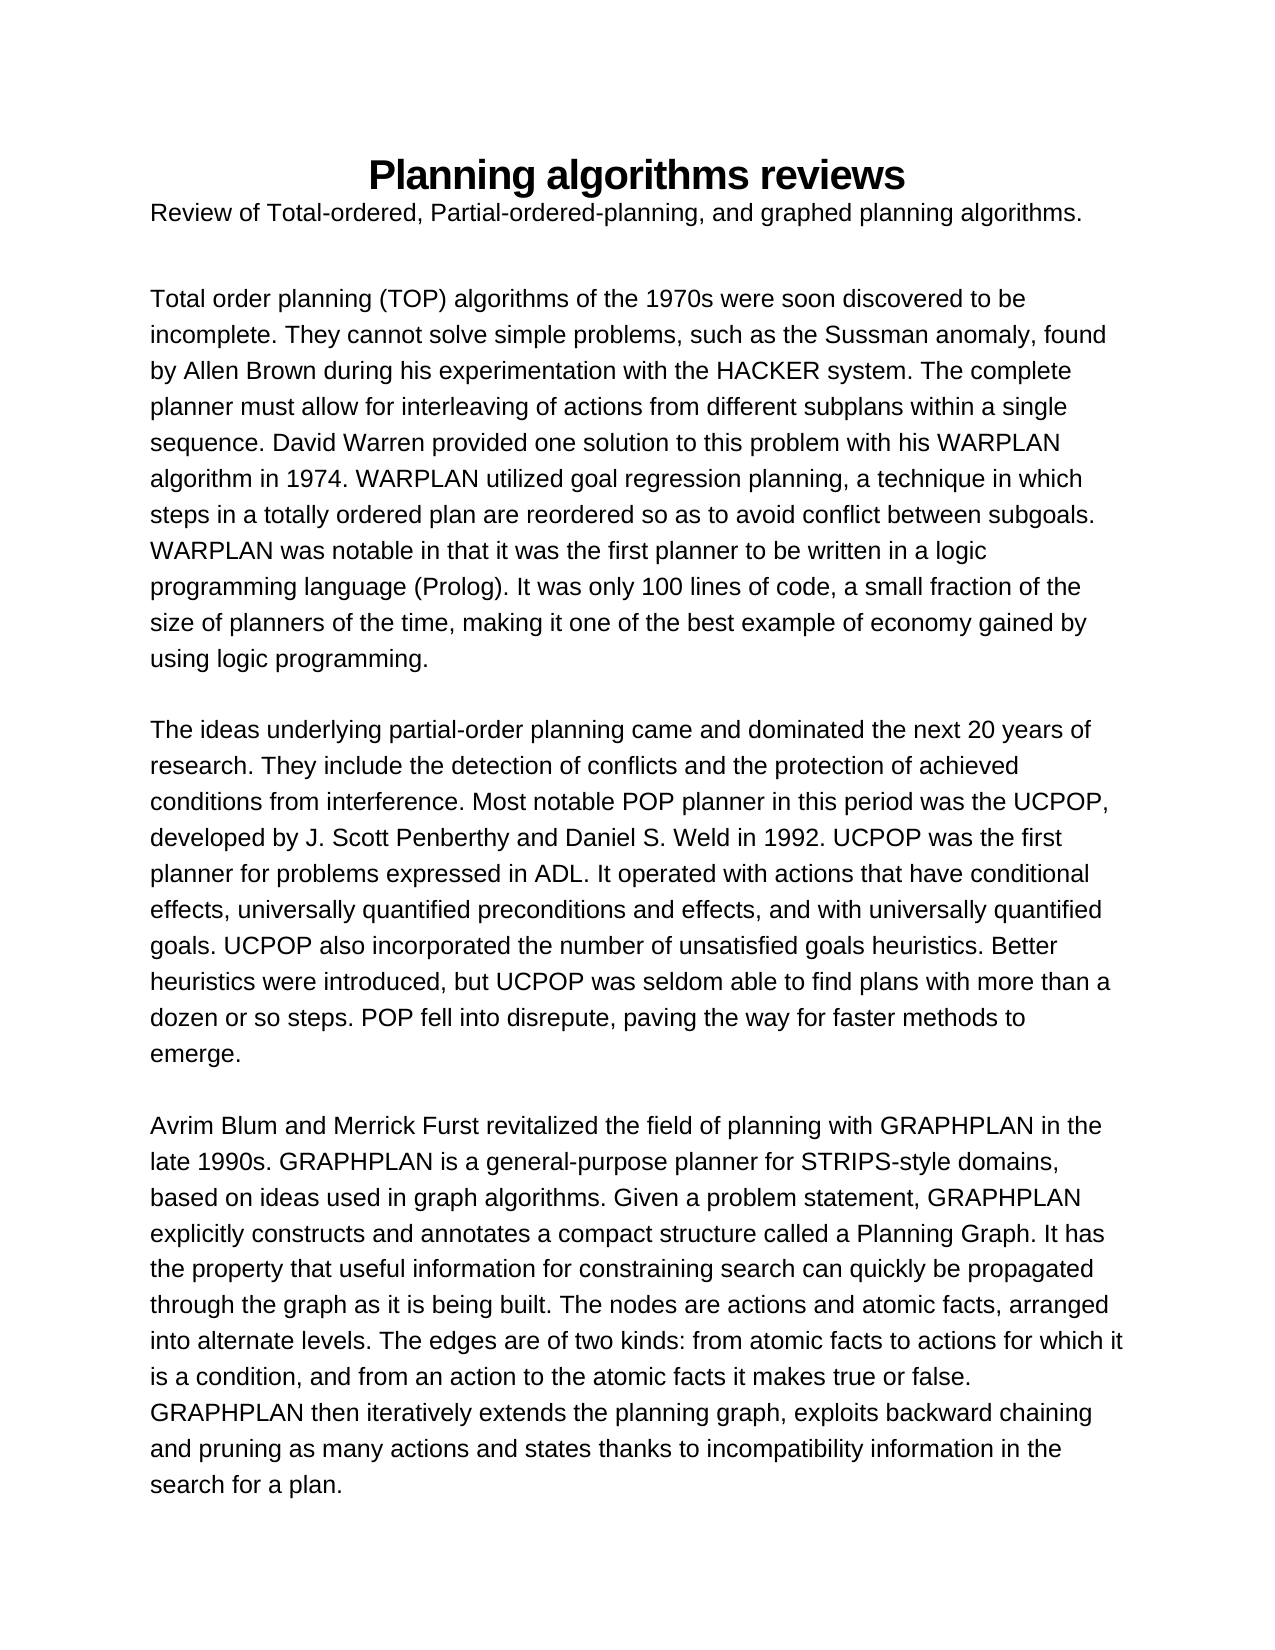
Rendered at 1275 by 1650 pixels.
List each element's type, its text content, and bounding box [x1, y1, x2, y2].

text Total order planning (TOP) algorithms of the 1970s were soon discovered to be incomplete. They cannot solve simple problems, such as the Sussman anomaly, found by Allen Brown during his experimentation with the HACKER system. The complete planner must allow for interleaving of actions from different subplans within a single sequence. David Warren provided one solution to this problem with his WARPLAN algorithm in 1974. WARPLAN utilized goal regression planning, a technique in which steps in a totally ordered plan are reordered so as to avoid conflict between subgoals. WARPLAN was notable in that it was the first planner to be written in a logic programming language (Prolog). It was only 100 lines of code, a small fraction of the size of planners of the time, making it one of the best example of economy gained by using logic programming. [150, 284, 1125, 672]
text The ideas underlying partial-order planning came and dominated the next 20 years of research. They include the detection of conflicts and the protection of achieved conditions from interference. Most notable POP planner in this period was the UCPOP, developed by J. Scott Penberthy and Daniel S. Weld in 1992. UCPOP was the first planner for problems expressed in ADL. It operated with actions that have conditional effects, universally quantified preconditions and effects, and with universally quantified goals. UCPOP also incorporated the number of unsatisfied goals heuristics. Better heuristics were introduced, but UCPOP was seldom able to find plans with more than a dozen or so steps. POP fell into disrepute, paving the way for faster methods to emerge. [150, 715, 1125, 1068]
title Planning algorithms reviews [150, 150, 1125, 198]
text Avrim Blum and Merrick Furst revitalized the field of planning with GRAPHPLAN in the late 1990s. GRAPHPLAN is a general-purpose planner for STRIPS-style domains, based on ideas used in graph algorithms. Given a problem statement, GRAPHPLAN explicitly constructs and annotates a compact structure called a Planning Graph. It has the property that useful information for constraining search can quickly be propagated through the graph as it is being built. The nodes are actions and atomic facts, arranged into alternate levels. The edges are of two kinds: from atomic facts to actions for which it is a condition, and from an action to the atomic facts it makes true or false. GRAPHPLAN then iteratively extends the planning graph, exploits backward chaining and pruning as many actions and states thanks to incompatibility information in the search for a plan. [150, 1111, 1125, 1499]
text Review of Total-ordered, Partial-ordered-planning, and graphed planning algorithms. [150, 198, 1125, 227]
